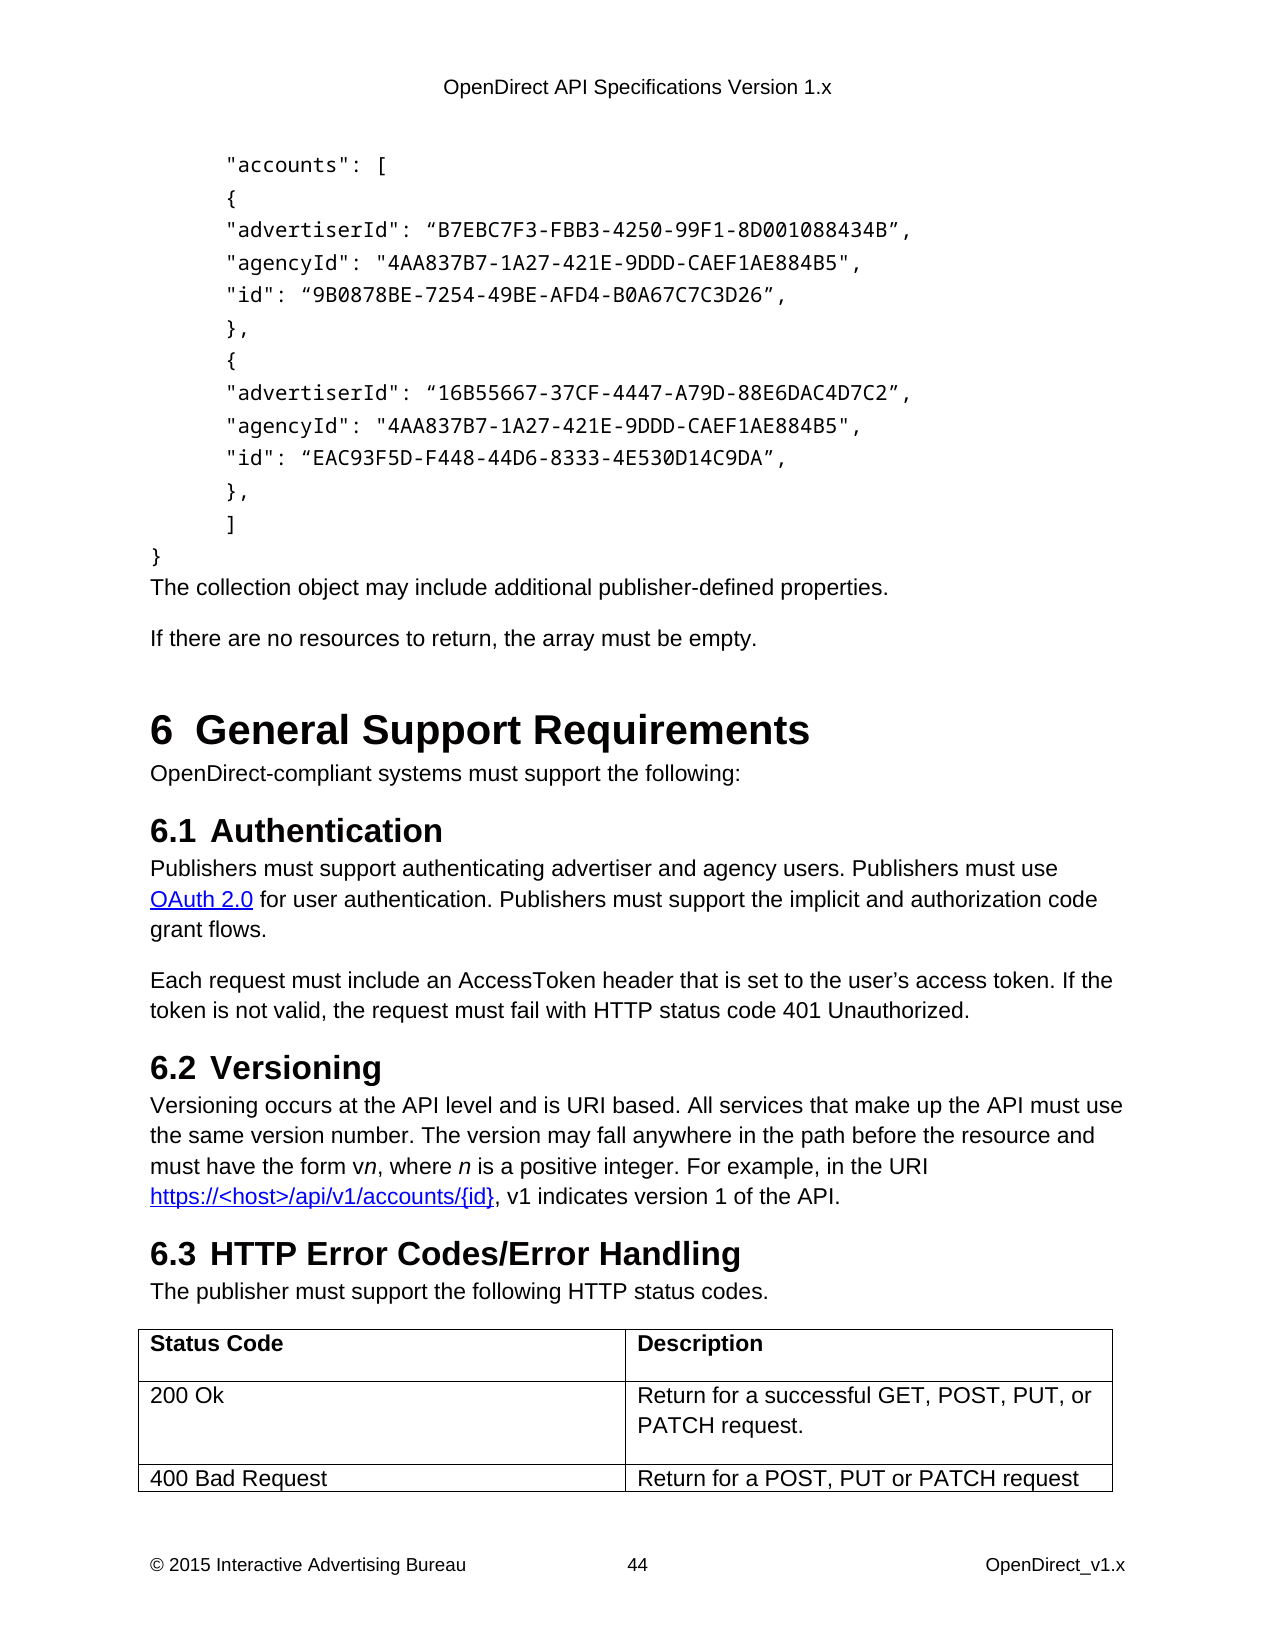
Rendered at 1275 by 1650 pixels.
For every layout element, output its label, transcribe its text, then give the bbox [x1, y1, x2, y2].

table_header Description [626, 1330, 1112, 1381]
text { [150, 183, 1125, 211]
text "advertiserId": “16B55667-37CF-4447-A79D-88E6DAC4D7C2”, [150, 378, 1125, 407]
text "id": “EAC93F5D-F448-44D6-8333-4E530D14C9DA”, [150, 443, 1125, 472]
text "accounts": [ [150, 150, 1125, 178]
table_cell 400 Bad Request [139, 1465, 625, 1491]
table_cell 200 Ok [139, 1382, 625, 1463]
text }, [150, 313, 1125, 341]
text "agencyId": "4AA837B7-1A27-421E-9DDD-CAEF1AE884B5", [150, 411, 1125, 439]
text If there are no resources to return, the array must be empty. [150, 625, 1125, 651]
table_cell Return for a successful GET, POST, PUT, or PATCH request. [626, 1382, 1112, 1463]
text Each request must include an AccessToken header that is set to the user’s access token. If the token is not valid, the request must fail with HTTP status code 401 Unauthorized. [150, 967, 1125, 1023]
text } [150, 541, 1125, 570]
subtitle Versioning [150, 1048, 1125, 1087]
text { [150, 346, 1125, 374]
text "id": “9B0878BE-7254-49BE-AFD4-B0A67C7C3D26”, [150, 280, 1125, 309]
text The collection object may include additional publisher-defined properties. [150, 574, 1125, 600]
subtitle HTTP Error Codes/Error Handling [150, 1234, 1125, 1272]
table_header Status Code [139, 1330, 625, 1381]
subtitle Authentication [150, 811, 1125, 850]
text }, [150, 476, 1125, 504]
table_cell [626, 1465, 1112, 1491]
text Publishers must support authenticating advertiser and agency users. Publishers must use OAuth 2.0 for user authentication. Publishers must support the implicit and authorization code grant flows. [150, 855, 1125, 942]
text OpenDirect-compliant systems must support the following: [150, 760, 1125, 787]
text The publisher must support the following HTTP status codes. [150, 1278, 1125, 1304]
text Versioning occurs at the API level and is URI based. All services that make up the API must use the same version number. The version may fall anywhere in the path before the resource and must have the form vn, where n is a positive integer. For example, in the URI https://<host>/api/v1/accounts/{id}, v1 indicates version 1 of the API. [150, 1092, 1125, 1209]
text "agencyId": "4AA837B7-1A27-421E-9DDD-CAEF1AE884B5", [150, 248, 1125, 276]
text ] [150, 509, 1125, 537]
text "advertiserId": “B7EBC7F3-FBB3-4250-99F1-8D001088434B”, [150, 215, 1125, 244]
subtitle General Support Requirements [150, 705, 1125, 753]
